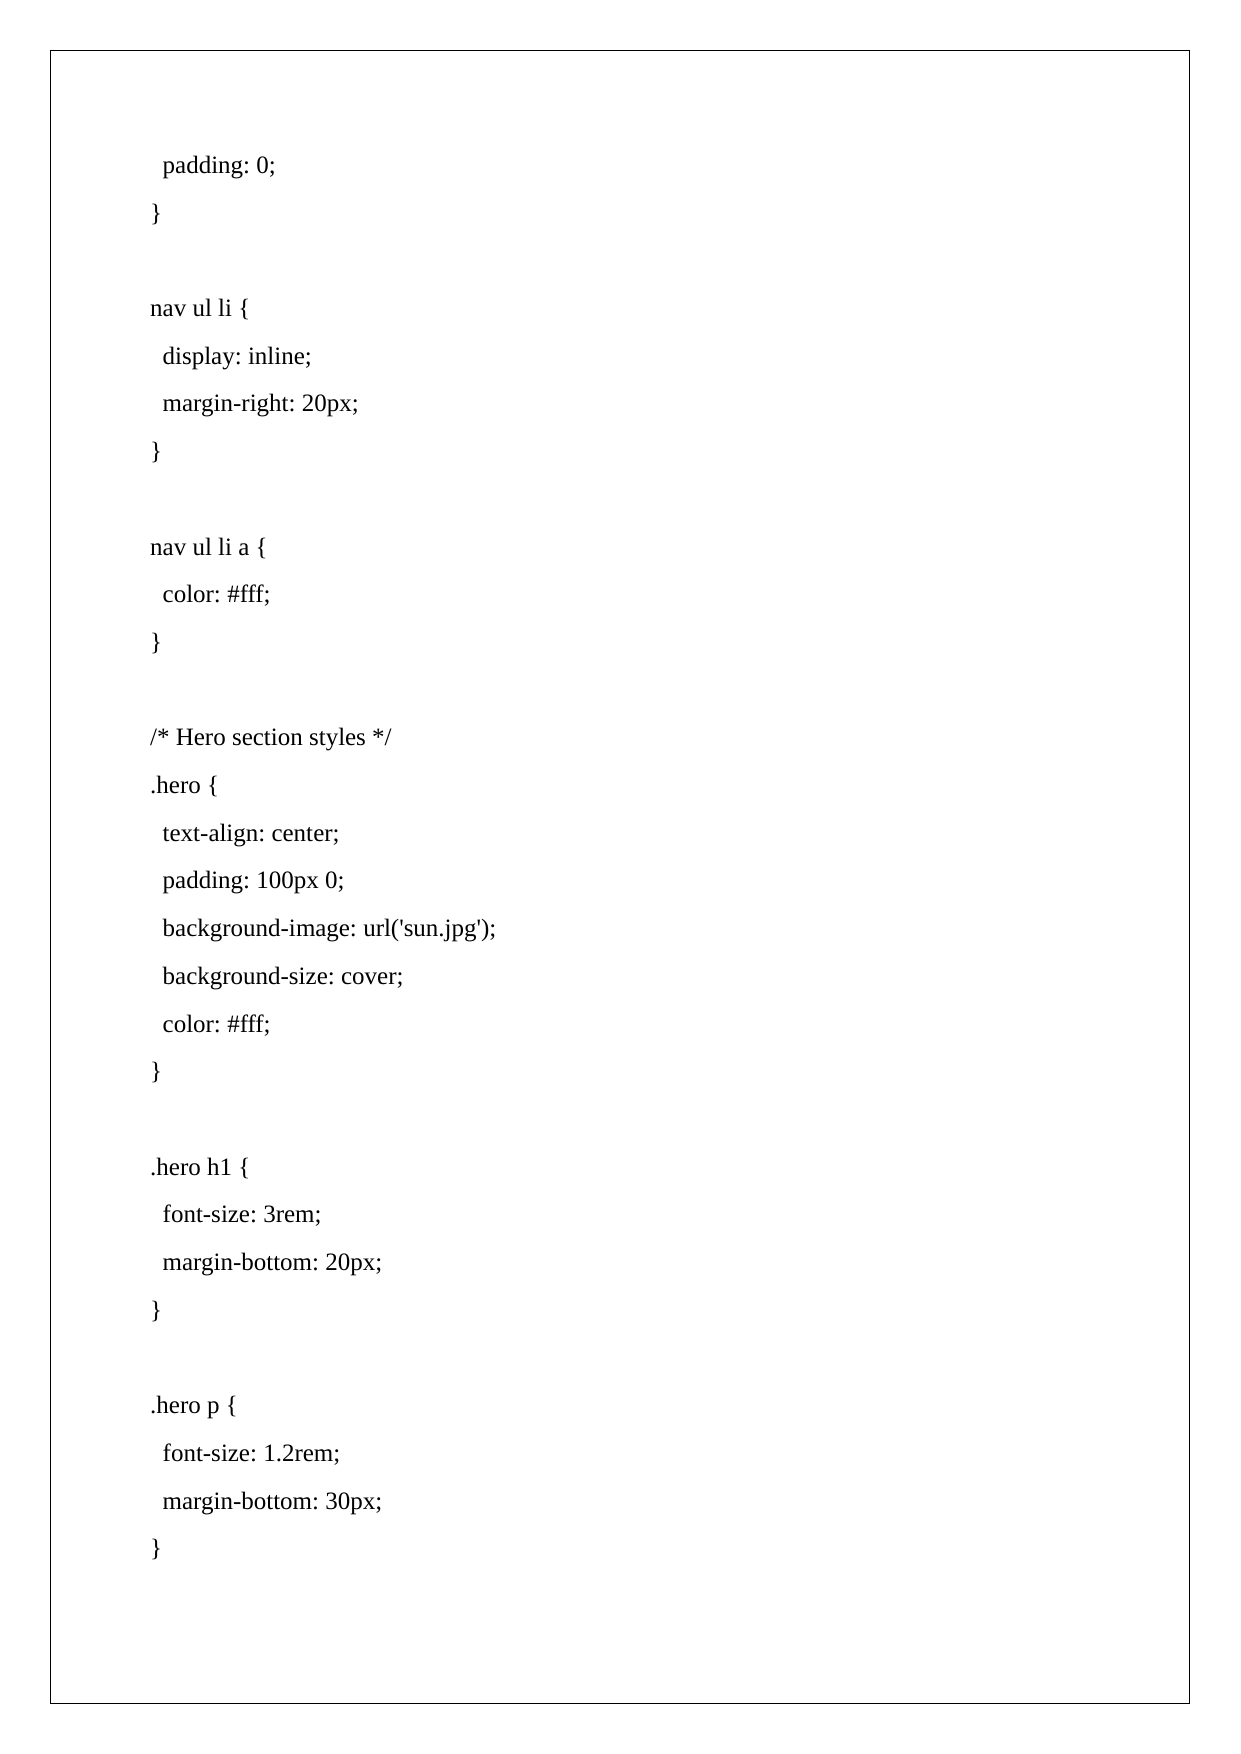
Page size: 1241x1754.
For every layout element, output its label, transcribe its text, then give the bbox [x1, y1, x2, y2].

text font-size: 3rem; [150, 1199, 1090, 1228]
text } [150, 1533, 1090, 1562]
text nav ul li { [150, 293, 1090, 322]
text padding: 0; [150, 150, 1090, 179]
text .hero { [150, 770, 1090, 799]
text margin-bottom: 30px; [150, 1486, 1090, 1514]
text padding: 100px 0; [150, 866, 1090, 894]
text background-size: cover; [150, 961, 1090, 990]
text display: inline; [150, 341, 1090, 369]
text .hero p { [150, 1390, 1090, 1419]
text .hero h1 { [150, 1152, 1090, 1181]
text color: #fff; [150, 579, 1090, 608]
text text-align: center; [150, 818, 1090, 847]
text } [150, 198, 1090, 226]
text margin-bottom: 20px; [150, 1247, 1090, 1276]
text background-image: url('sun.jpg'); [150, 913, 1090, 942]
text } [150, 627, 1090, 656]
text margin-right: 20px; [150, 388, 1090, 417]
text } [150, 436, 1090, 465]
text /* Hero section styles */ [150, 722, 1090, 751]
text nav ul li a { [150, 532, 1090, 560]
text font-size: 1.2rem; [150, 1438, 1090, 1467]
text color: #fff; [150, 1009, 1090, 1037]
text } [150, 1295, 1090, 1324]
text } [150, 1056, 1090, 1085]
